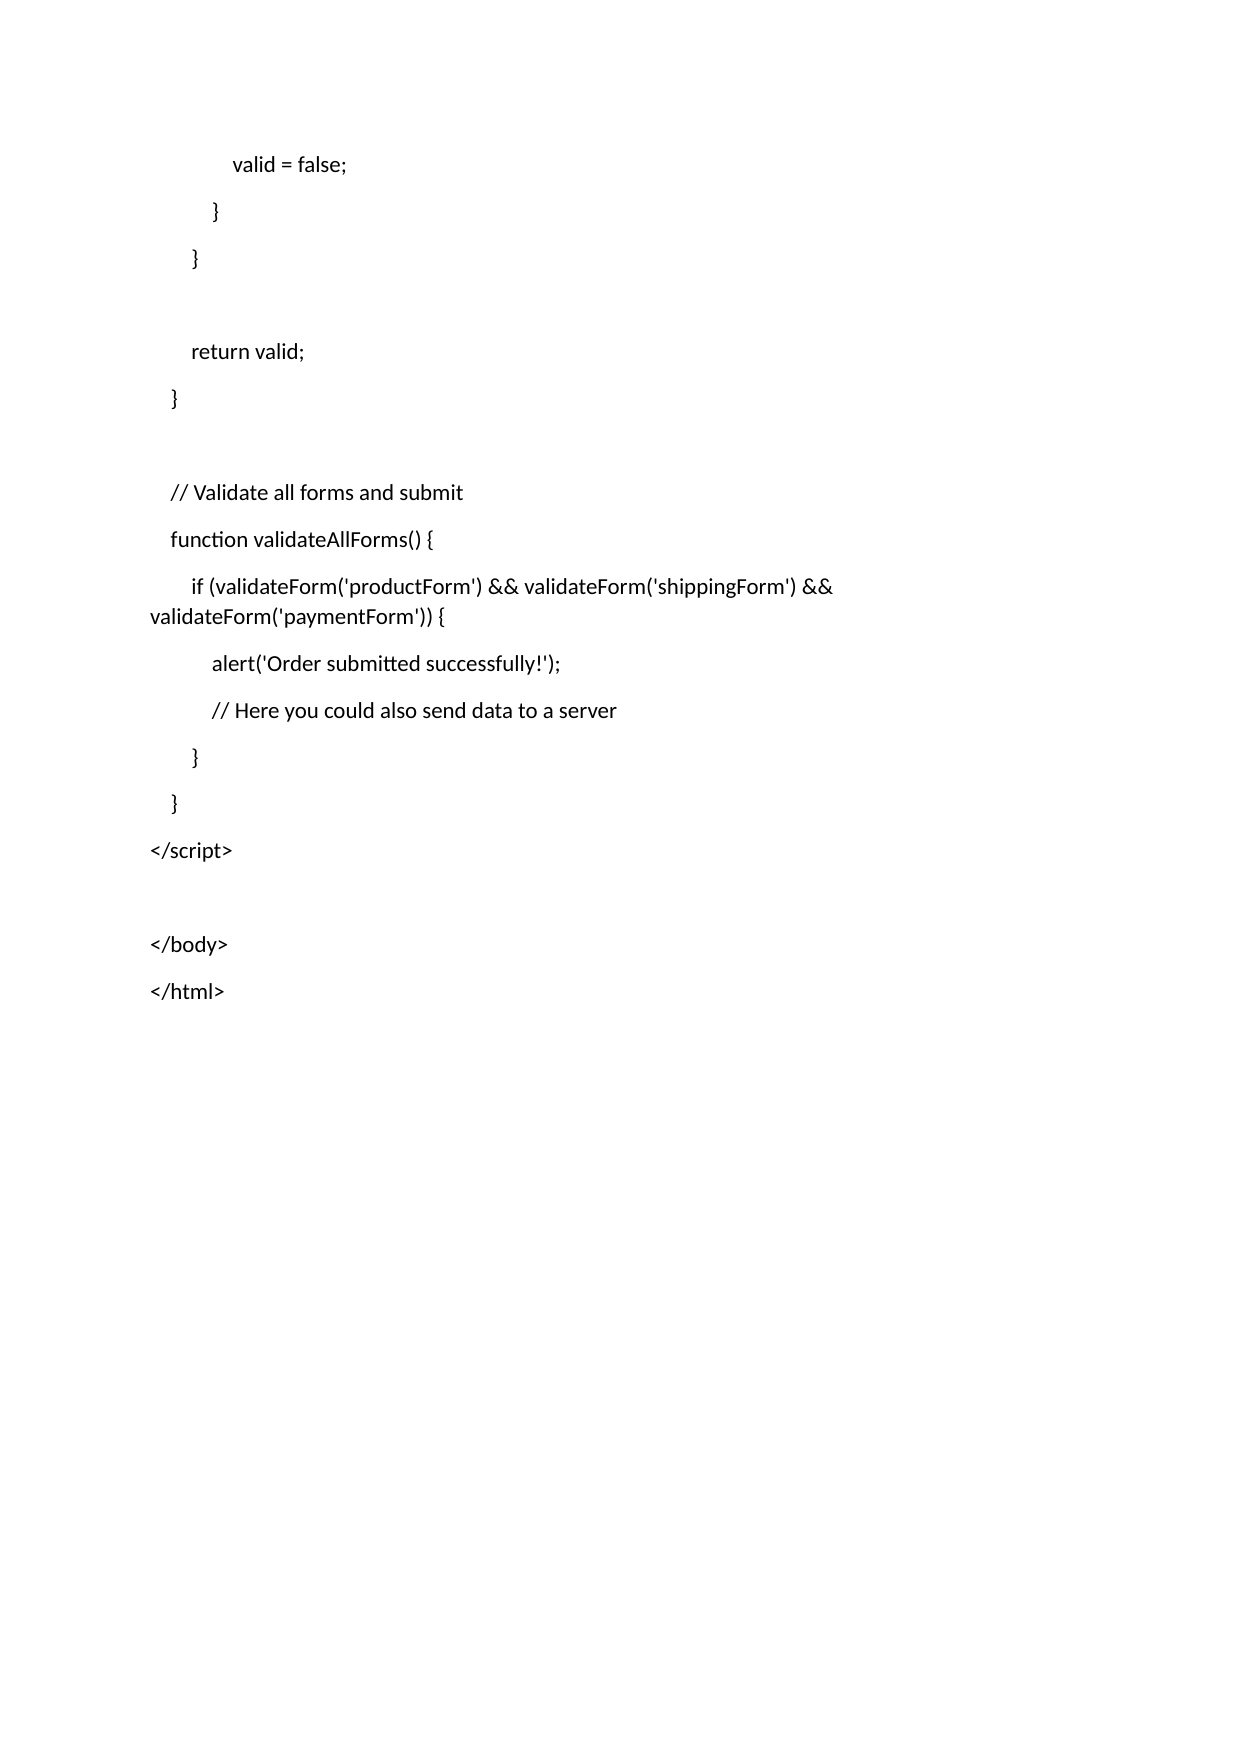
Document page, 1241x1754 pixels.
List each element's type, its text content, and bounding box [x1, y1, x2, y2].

text // Validate all forms and submit [150, 478, 1090, 506]
text } [150, 244, 1090, 272]
text </script> [150, 836, 1090, 864]
text </body> [150, 930, 1090, 958]
text valid = false; [150, 150, 1090, 178]
text // Here you could also send data to a server [150, 696, 1090, 724]
text function validateAllForms() { [150, 525, 1090, 553]
text return valid; [150, 337, 1090, 366]
text if (validateForm('productForm') && validateForm('shippingForm') && validateForm('paymentForm')) { [150, 572, 1090, 630]
text } [150, 384, 1090, 412]
text } [150, 789, 1090, 818]
text alert('Order submitted successfully!'); [150, 649, 1090, 677]
text } [150, 743, 1090, 771]
text </html> [150, 977, 1090, 1005]
text } [150, 197, 1090, 225]
